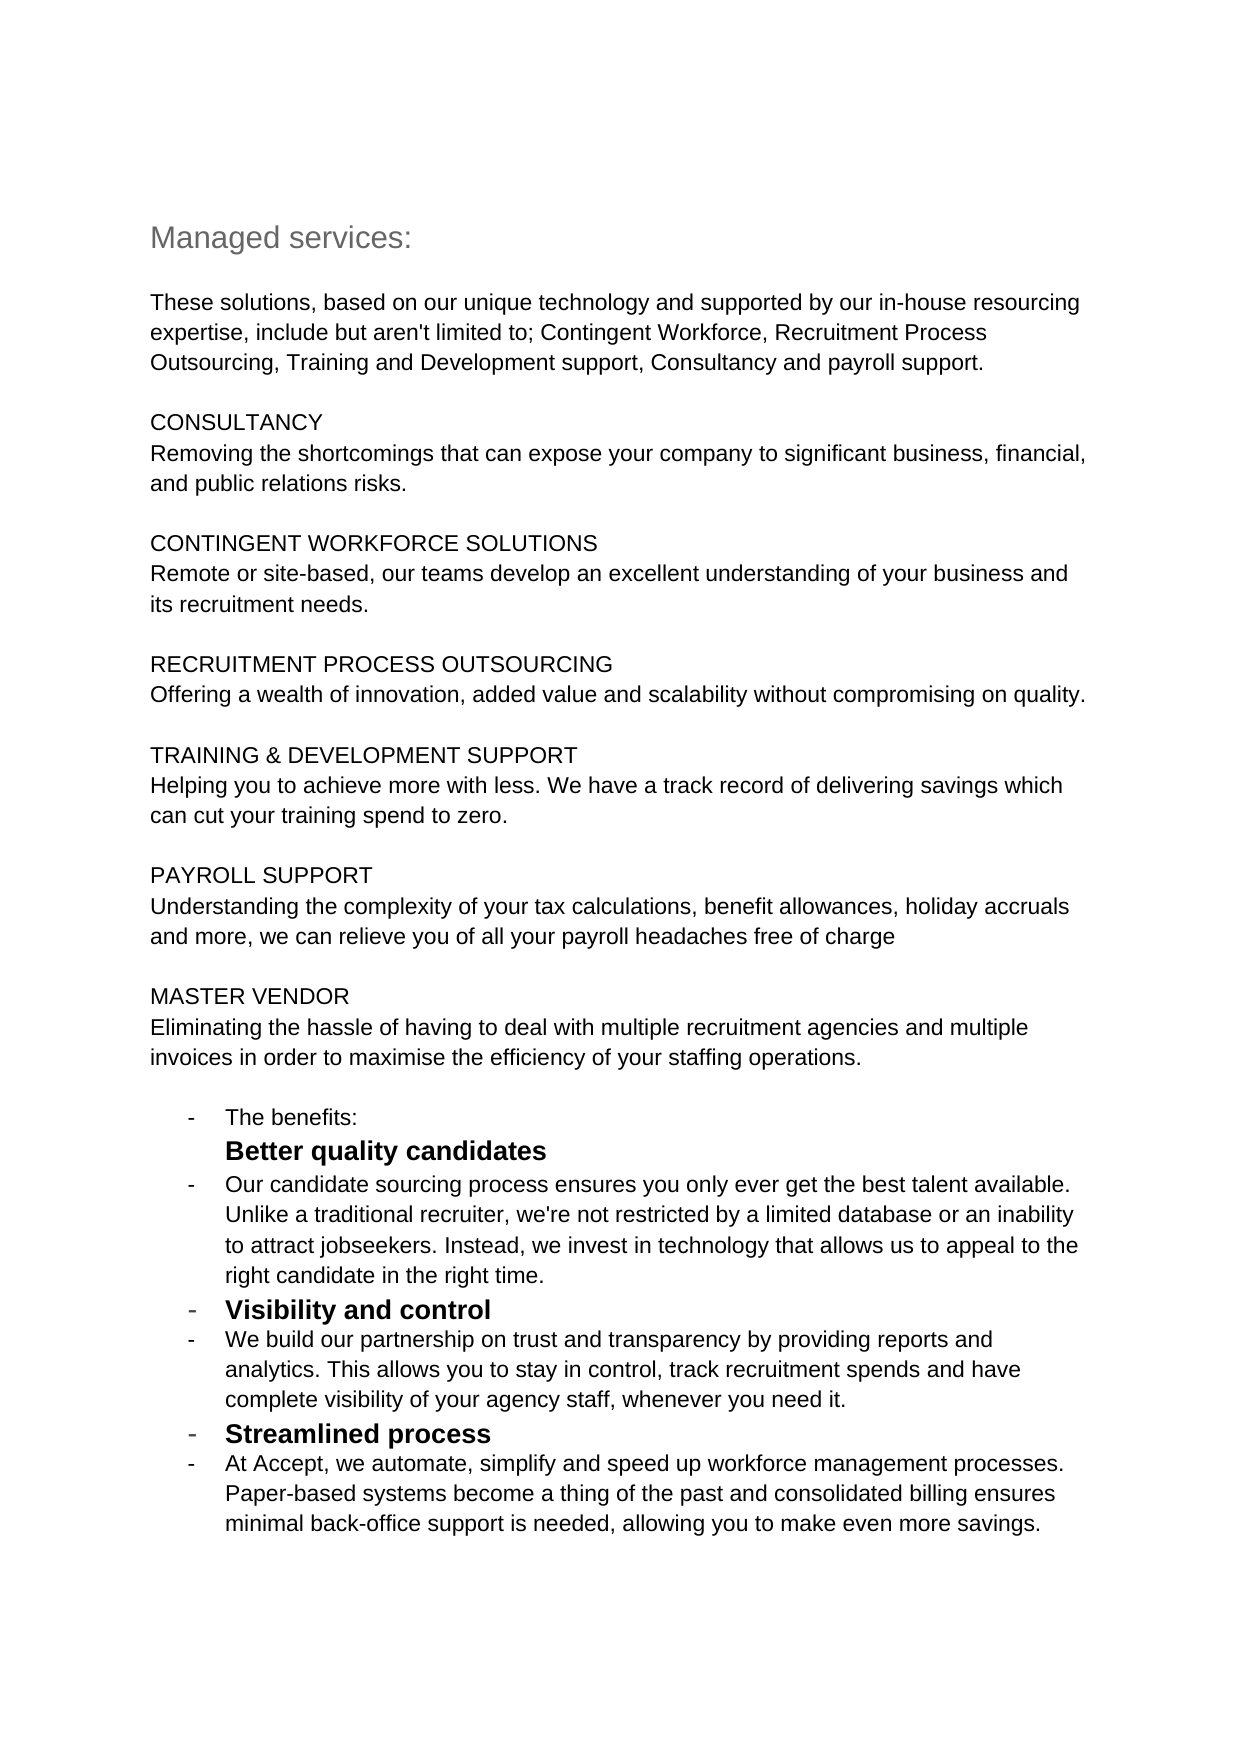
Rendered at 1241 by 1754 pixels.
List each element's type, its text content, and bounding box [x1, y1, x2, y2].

text Remote or site-based, our teams develop an excellent understanding of your business and its recruitment needs. [150, 560, 1090, 617]
text MASTER VENDOR [150, 983, 1090, 1010]
text These solutions, based on our unique technology and supported by our in-house resourcing expertise, include but aren't limited to; Contingent Workforce, Recruitment Process Outsourcing, Training and Development support, Consultancy and payroll support. [150, 288, 1090, 375]
list The benefits: Better quality candidates [187, 1104, 1090, 1166]
subtitle Visibility and control [187, 1292, 1090, 1326]
list At Accept, we automate, simplify and speed up workforce management processes. Paper-based systems become a thing of the past and consolidated billing ensures minimal back-office support is needed, allowing you to make even more savings. [187, 1450, 1090, 1536]
text Eliminating the hassle of having to deal with multiple recruitment agencies and multiple invoices in order to maximise the efficiency of your staffing operations. [150, 1013, 1090, 1070]
text CONSULTANCY [150, 409, 1090, 436]
list Our candidate sourcing process ensures you only ever get the best talent available. Unlike a traditional recruiter, we're not restricted by a limited database or an inability to attract jobseekers. Instead, we invest in technology that allows us to appeal to the right candidate in the right time. [187, 1171, 1090, 1288]
text TRAINING & DEVELOPMENT SUPPORT [150, 742, 1090, 768]
list We build our partnership on trust and transparency by providing reports and analytics. This allows you to stay in control, track recruitment spends and have complete visibility of your agency staff, whenever you need it. [187, 1326, 1090, 1412]
text Helping you to achieve more with less. We have a track record of delivering savings which can cut your training spend to zero. [150, 772, 1090, 828]
subtitle Streamlined process [187, 1416, 1090, 1450]
subtitle Managed services: [150, 219, 1090, 255]
text Understanding the complexity of your tax calculations, benefit allowances, holiday accruals and more, we can relieve you of all your payroll headaches free of charge [150, 893, 1090, 949]
text Offering a wealth of innovation, added value and scalability without compromising on quality. [150, 681, 1090, 708]
text RECRUITMENT PROCESS OUTSOURCING [150, 651, 1090, 677]
text CONTINGENT WORKFORCE SOLUTIONS [150, 530, 1090, 557]
text PAYROLL SUPPORT [150, 862, 1090, 889]
text Removing the shortcomings that can expose your company to significant business, financial, and public relations risks. [150, 439, 1090, 496]
